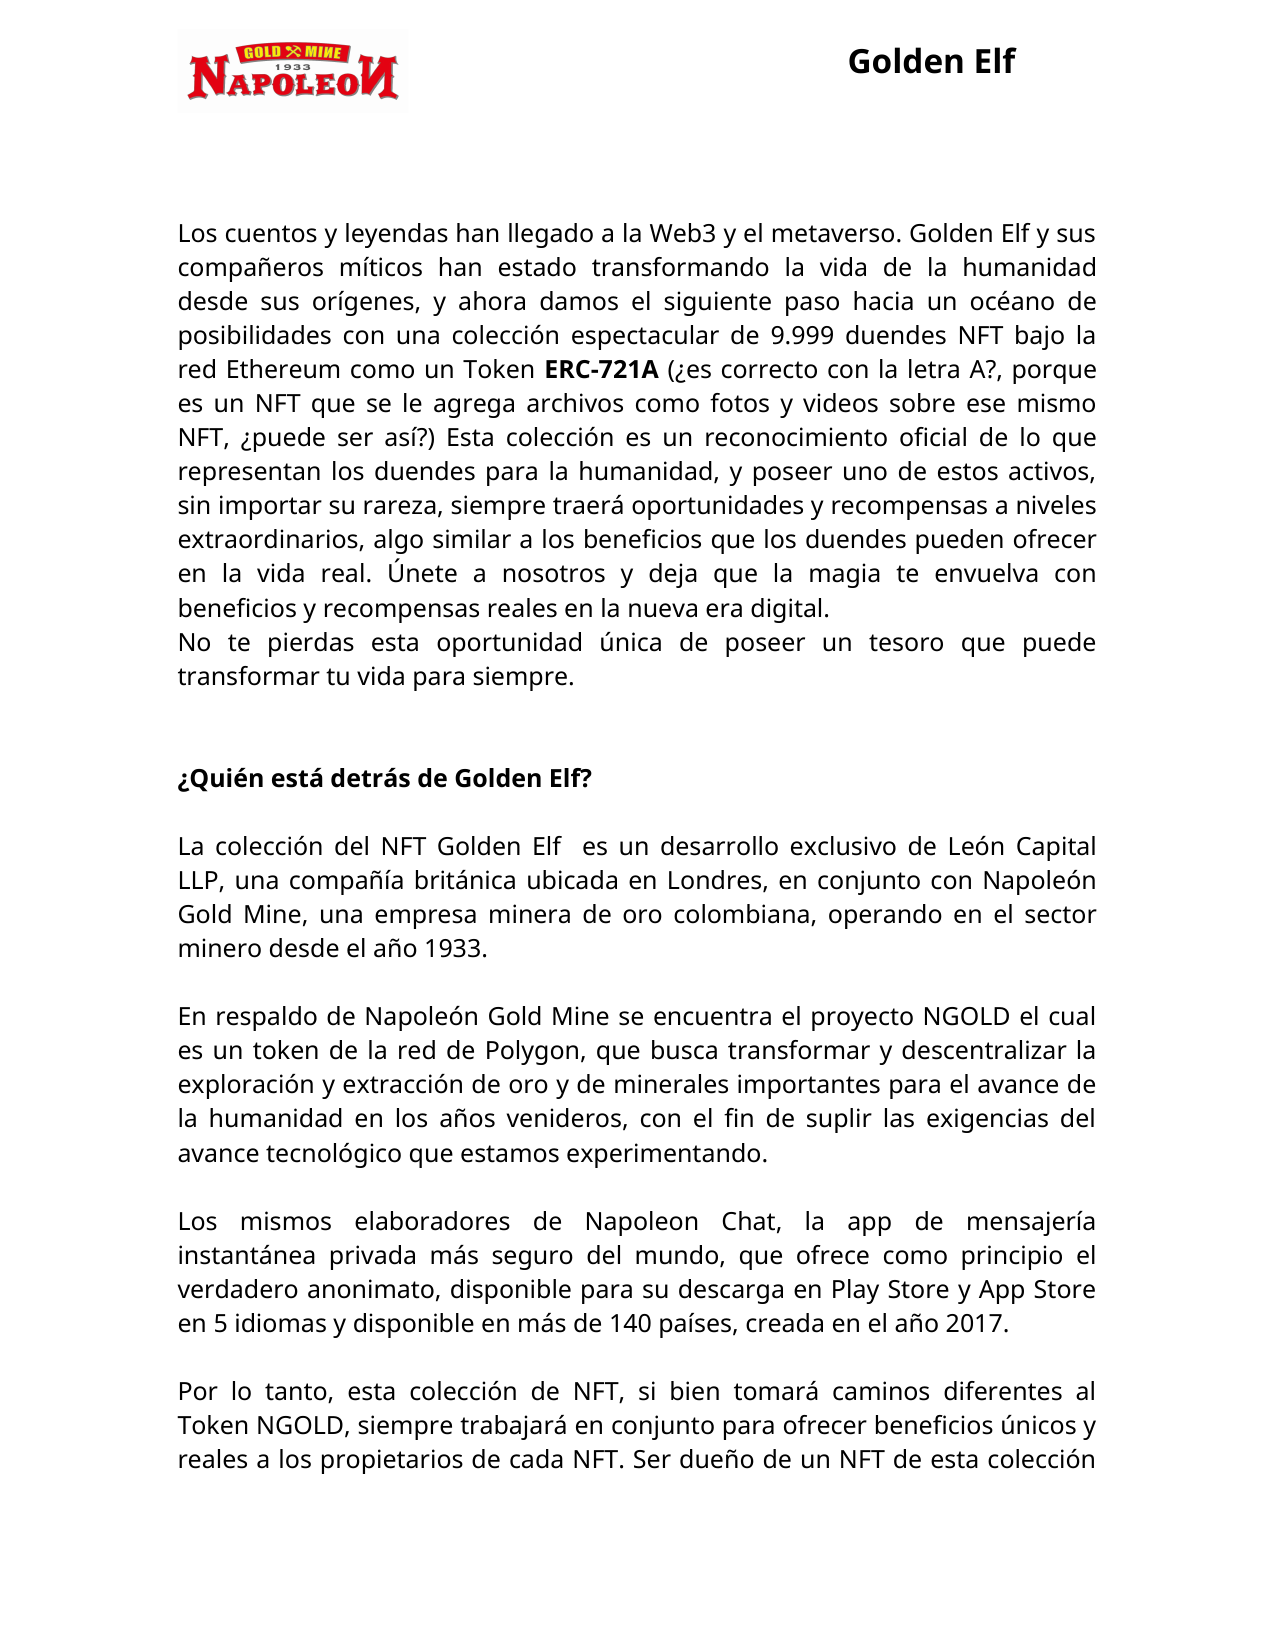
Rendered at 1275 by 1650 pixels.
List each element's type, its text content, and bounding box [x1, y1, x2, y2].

text La colección del NFT Golden Elf es un desarrollo exclusivo de León Capital LLP, una compañía británica ubicada en Londres, en conjunto con Napoleón Gold Mine, una empresa minera de oro colombiana, operando en el sector minero desde el año 1933. [177, 829, 1098, 965]
text Los cuentos y leyendas han llegado a la Web3 y el metaverso. Golden Elf y sus compañeros míticos han estado transformando la vida de la humanidad desde sus orígenes, y ahora damos el siguiente paso hacia un océano de posibilidades con una colección espectacular de 9.999 duendes NFT bajo la red Ethereum como un Token ERC-721A (¿es correcto con la letra A?, porque es un NFT que se le agrega archivos como fotos y videos sobre ese mismo NFT, ¿puede ser así?) Esta colección es un reconocimiento oficial de lo que representan los duendes para la humanidad, y poseer uno de estos activos, sin importar su rareza, siempre traerá oportunidades y recompensas a niveles extraordinarios, algo similar a los beneficios que los duendes pueden ofrecer en la vida real. Únete a nosotros y deja que la magia te envuelva con beneficios y recompensas reales en la nueva era digital. [177, 216, 1098, 624]
text Los mismos elaboradores de Napoleon Chat, la app de mensajería instantánea privada más seguro del mundo, que ofrece como principio el verdadero anonimato, disponible para su descarga en Play Store y App Store en 5 idiomas y disponible en más de 140 países, creada en el año 2017. [177, 1203, 1098, 1339]
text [177, 1374, 1098, 1476]
text No te pierdas esta oportunidad única de poseer un tesoro que puede transformar tu vida para siempre. [177, 624, 1098, 692]
text En respaldo de Napoleón Gold Mine se encuentra el proyecto NGOLD el cual es un token de la red de Polygon, que busca transformar y descentralizar la exploración y extracción de oro y de minerales importantes para el avance de la humanidad en los años venideros, con el fin de suplir las exigencias del avance tecnológico que estamos experimentando. [177, 999, 1098, 1169]
text ¿Quién está detrás de Golden Elf? [177, 761, 1098, 794]
picture [177, 29, 409, 113]
